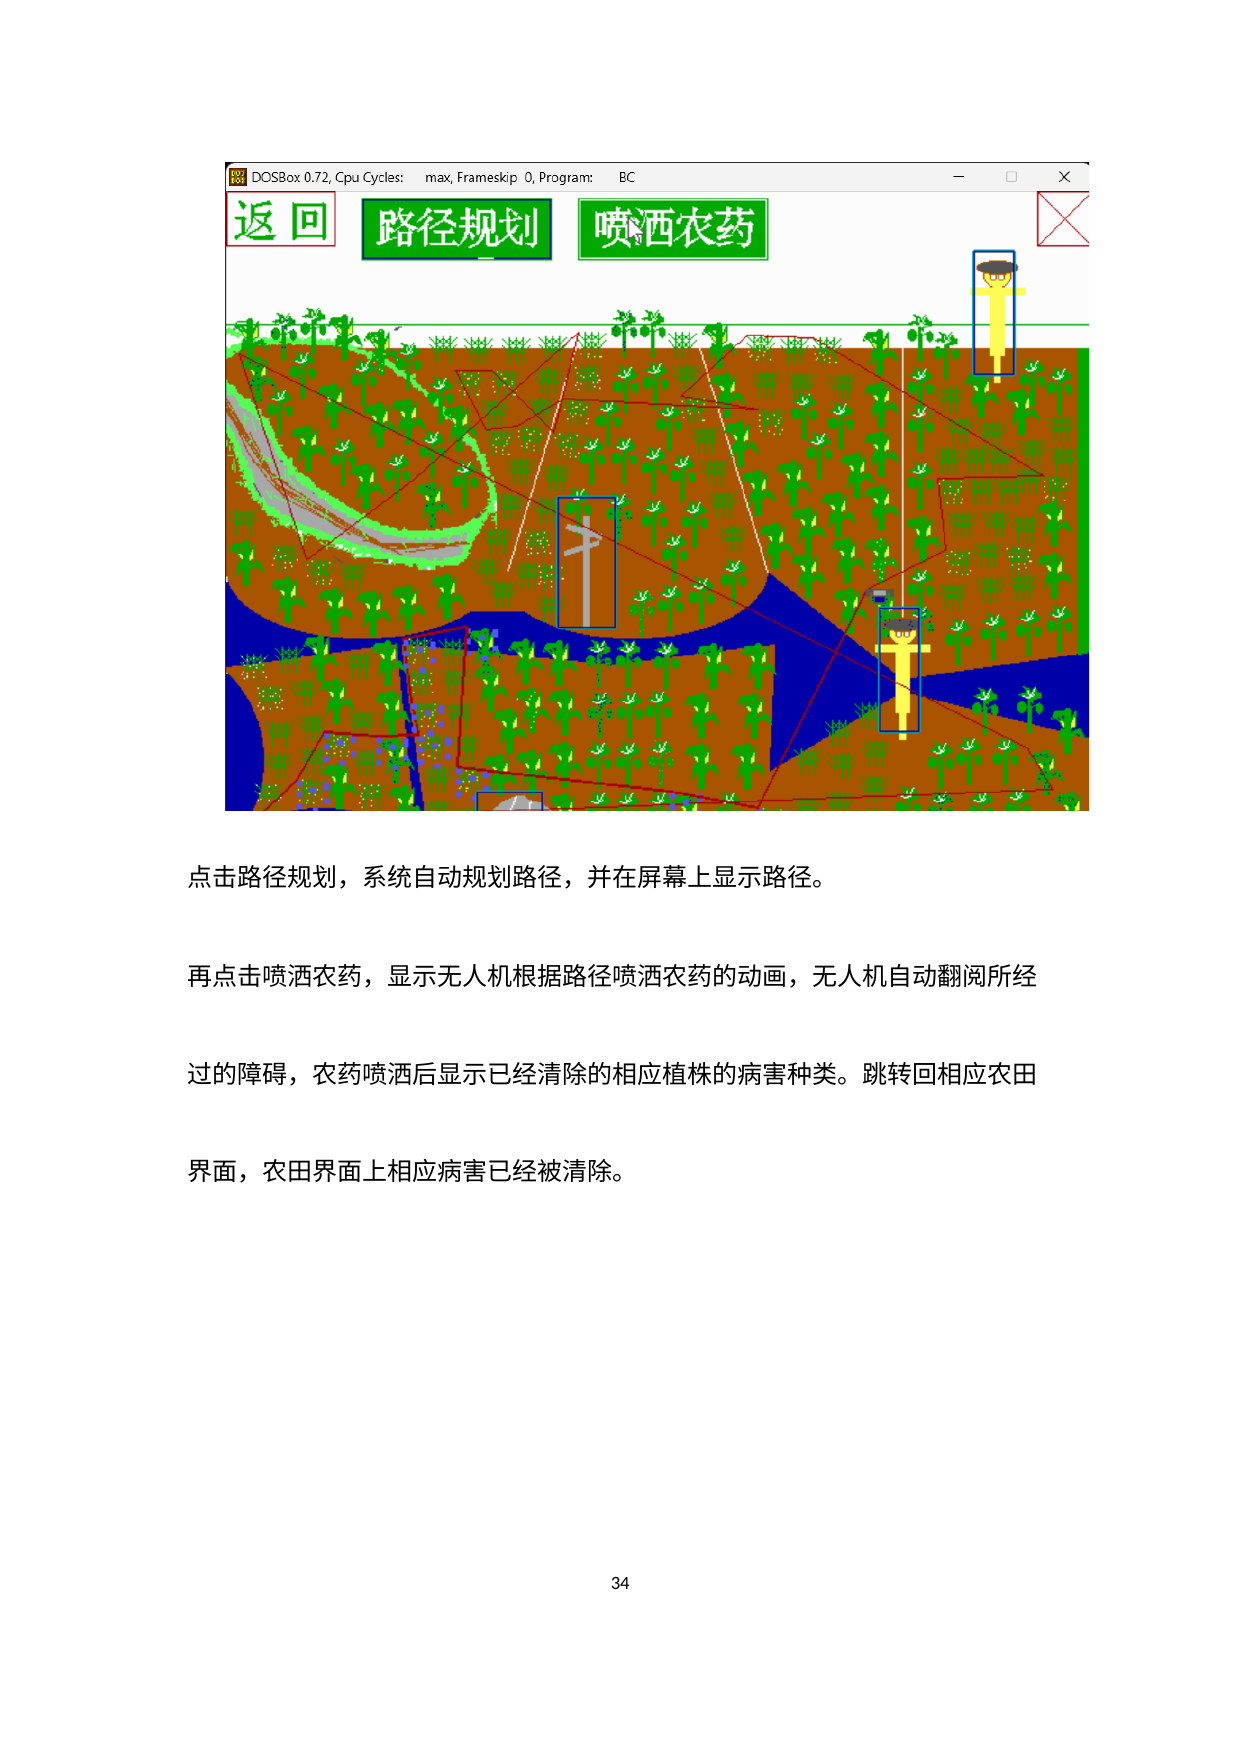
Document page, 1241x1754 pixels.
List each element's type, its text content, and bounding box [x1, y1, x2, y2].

text 再点击喷洒农药，显示无人机根据路径喷洒农药的动画，无人机自动翻阅所经过的障碍，农药喷洒后显示已经清除的相应植株的病害种类。跳转回相应农田界面，农田界面上相应病害已经被清除。 [187, 942, 1053, 1202]
picture [225, 162, 1090, 811]
text 点击路径规划，系统自动规划路径，并在屏幕上显示路径。 [187, 843, 1053, 908]
